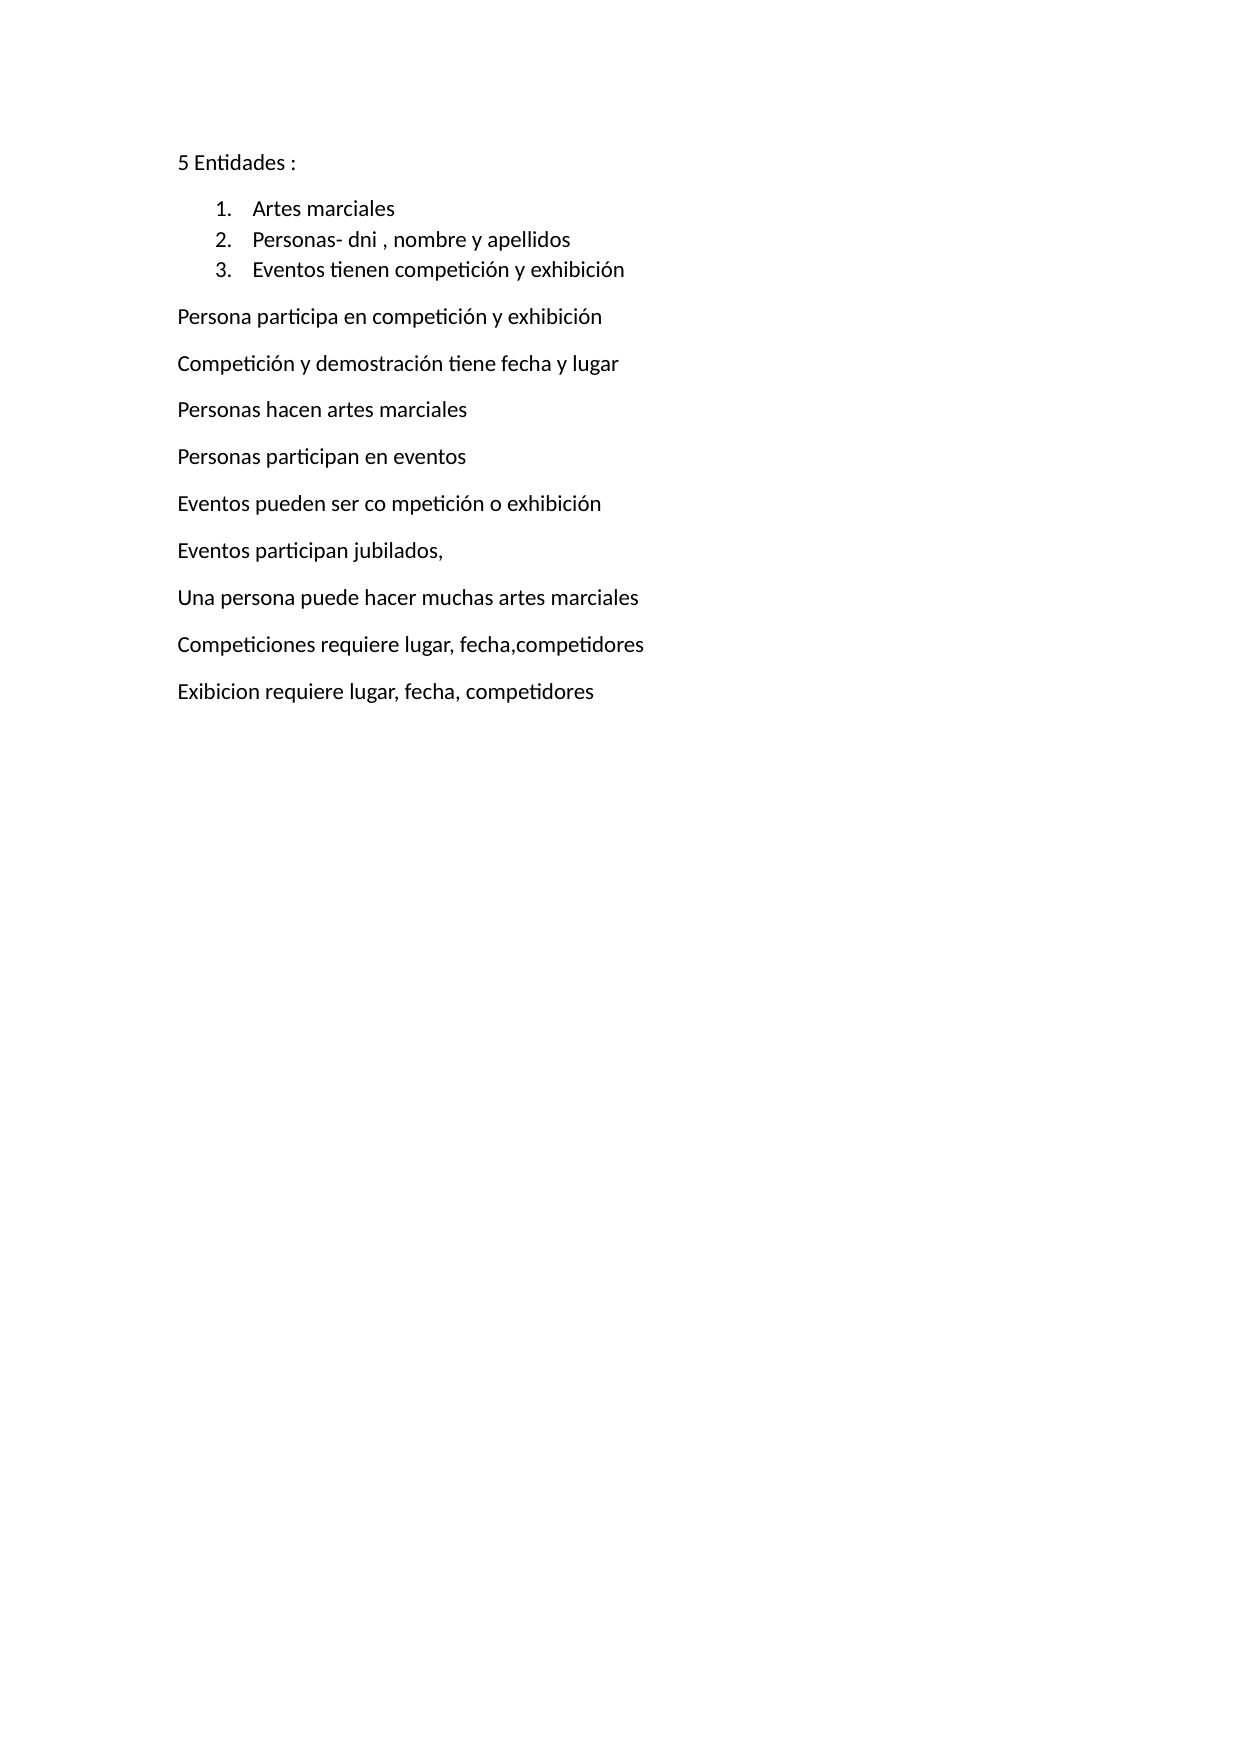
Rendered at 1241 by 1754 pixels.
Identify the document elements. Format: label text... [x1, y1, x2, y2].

list Eventos tienen competición y exhibición [215, 255, 1063, 283]
text Personas hacen artes marciales [177, 396, 1063, 423]
text Competición y demostración tiene fecha y lugar [177, 349, 1063, 377]
text Eventos participan jubilados, [177, 536, 1063, 564]
text Personas participan en eventos [177, 442, 1063, 470]
text Una persona puede hacer muchas artes marciales [177, 583, 1063, 611]
text Exibicion requiere lugar, fecha, competidores [177, 677, 1063, 705]
list Artes marciales [215, 194, 1063, 222]
text Competiciones requiere lugar, fecha,competidores [177, 630, 1063, 658]
text Persona participa en competición y exhibición [177, 302, 1063, 330]
list Personas- dni , nombre y apellidos [215, 225, 1063, 253]
text Eventos pueden ser co mpetición o exhibición [177, 489, 1063, 517]
text 5 Entidades : [177, 148, 1063, 176]
